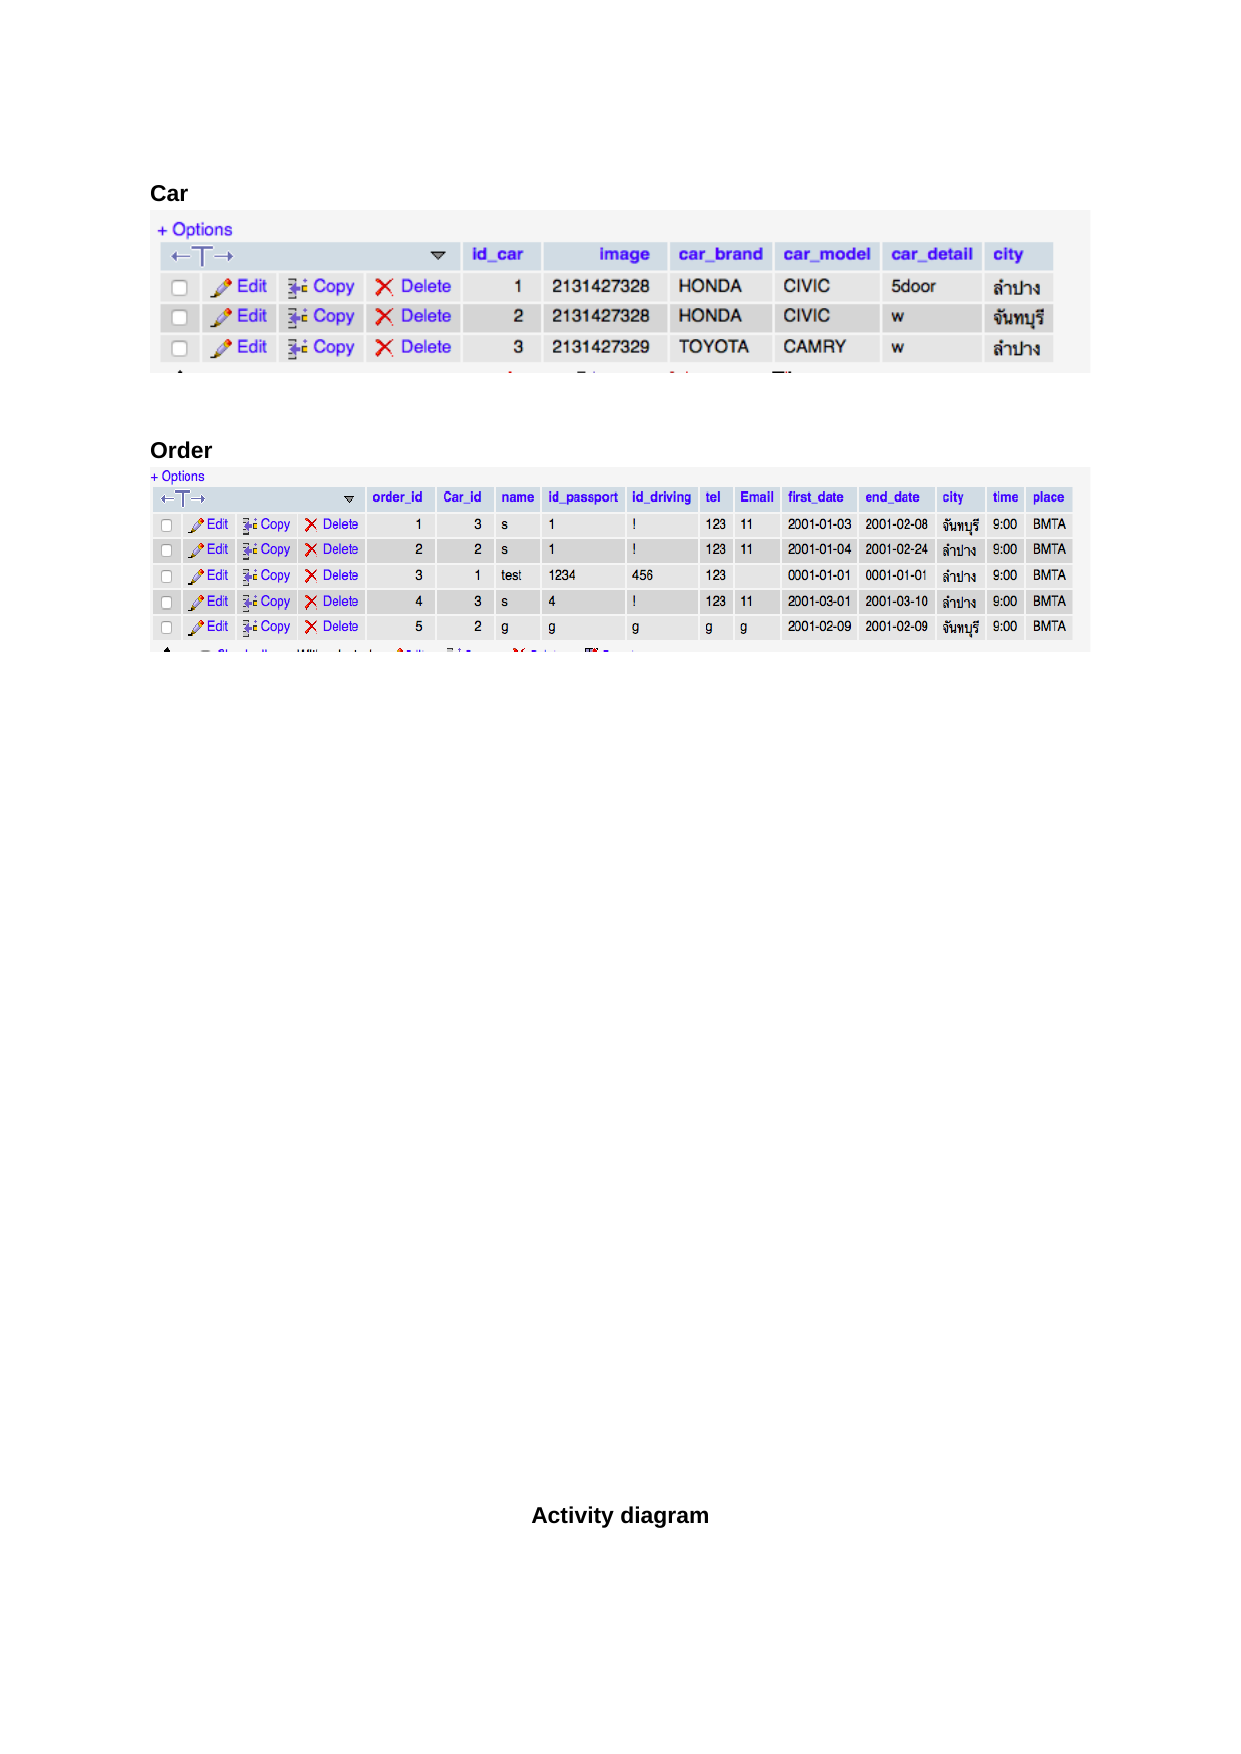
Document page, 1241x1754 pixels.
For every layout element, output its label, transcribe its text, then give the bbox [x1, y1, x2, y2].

text Activity diagram [150, 1502, 1090, 1528]
picture [150, 467, 1091, 652]
text Car [150, 180, 1090, 207]
text Order [150, 437, 1090, 464]
picture [150, 210, 1091, 373]
